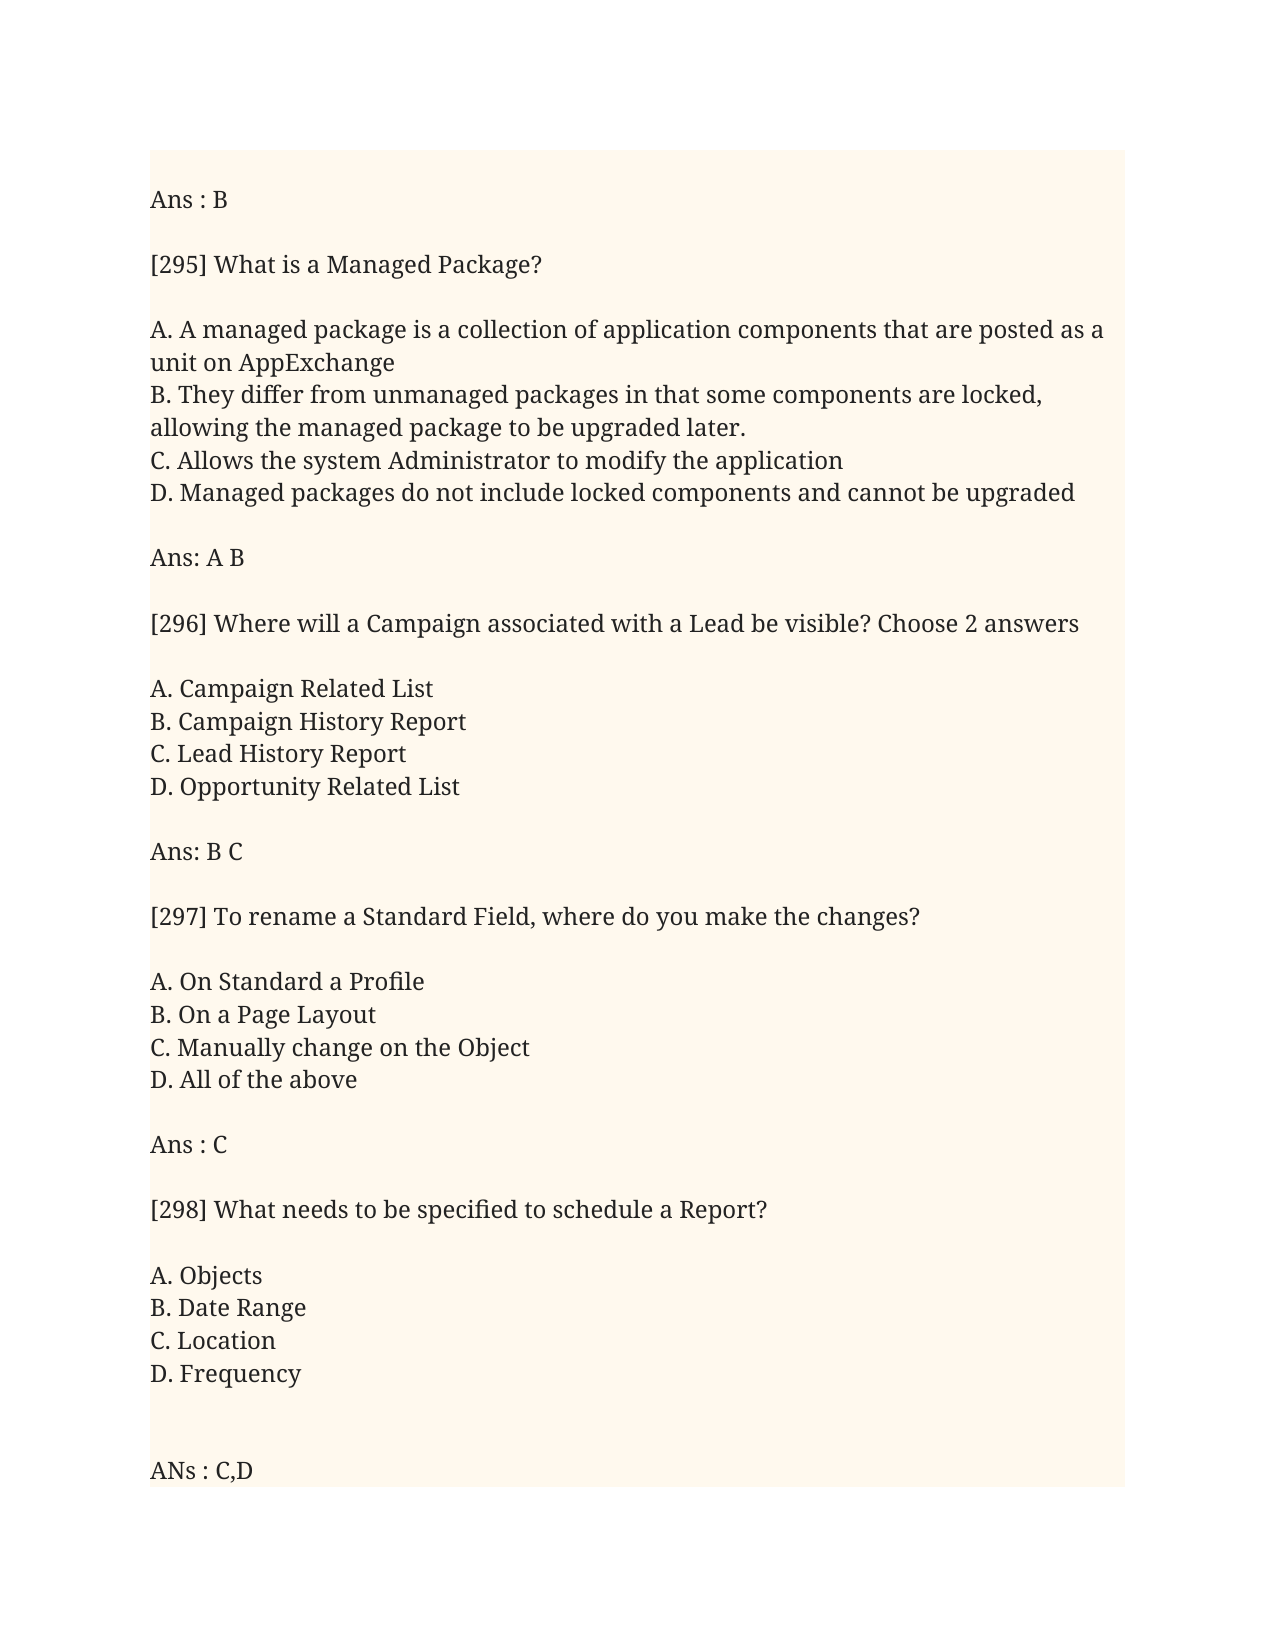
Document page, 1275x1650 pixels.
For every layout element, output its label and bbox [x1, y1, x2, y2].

text [150, 150, 1125, 1487]
